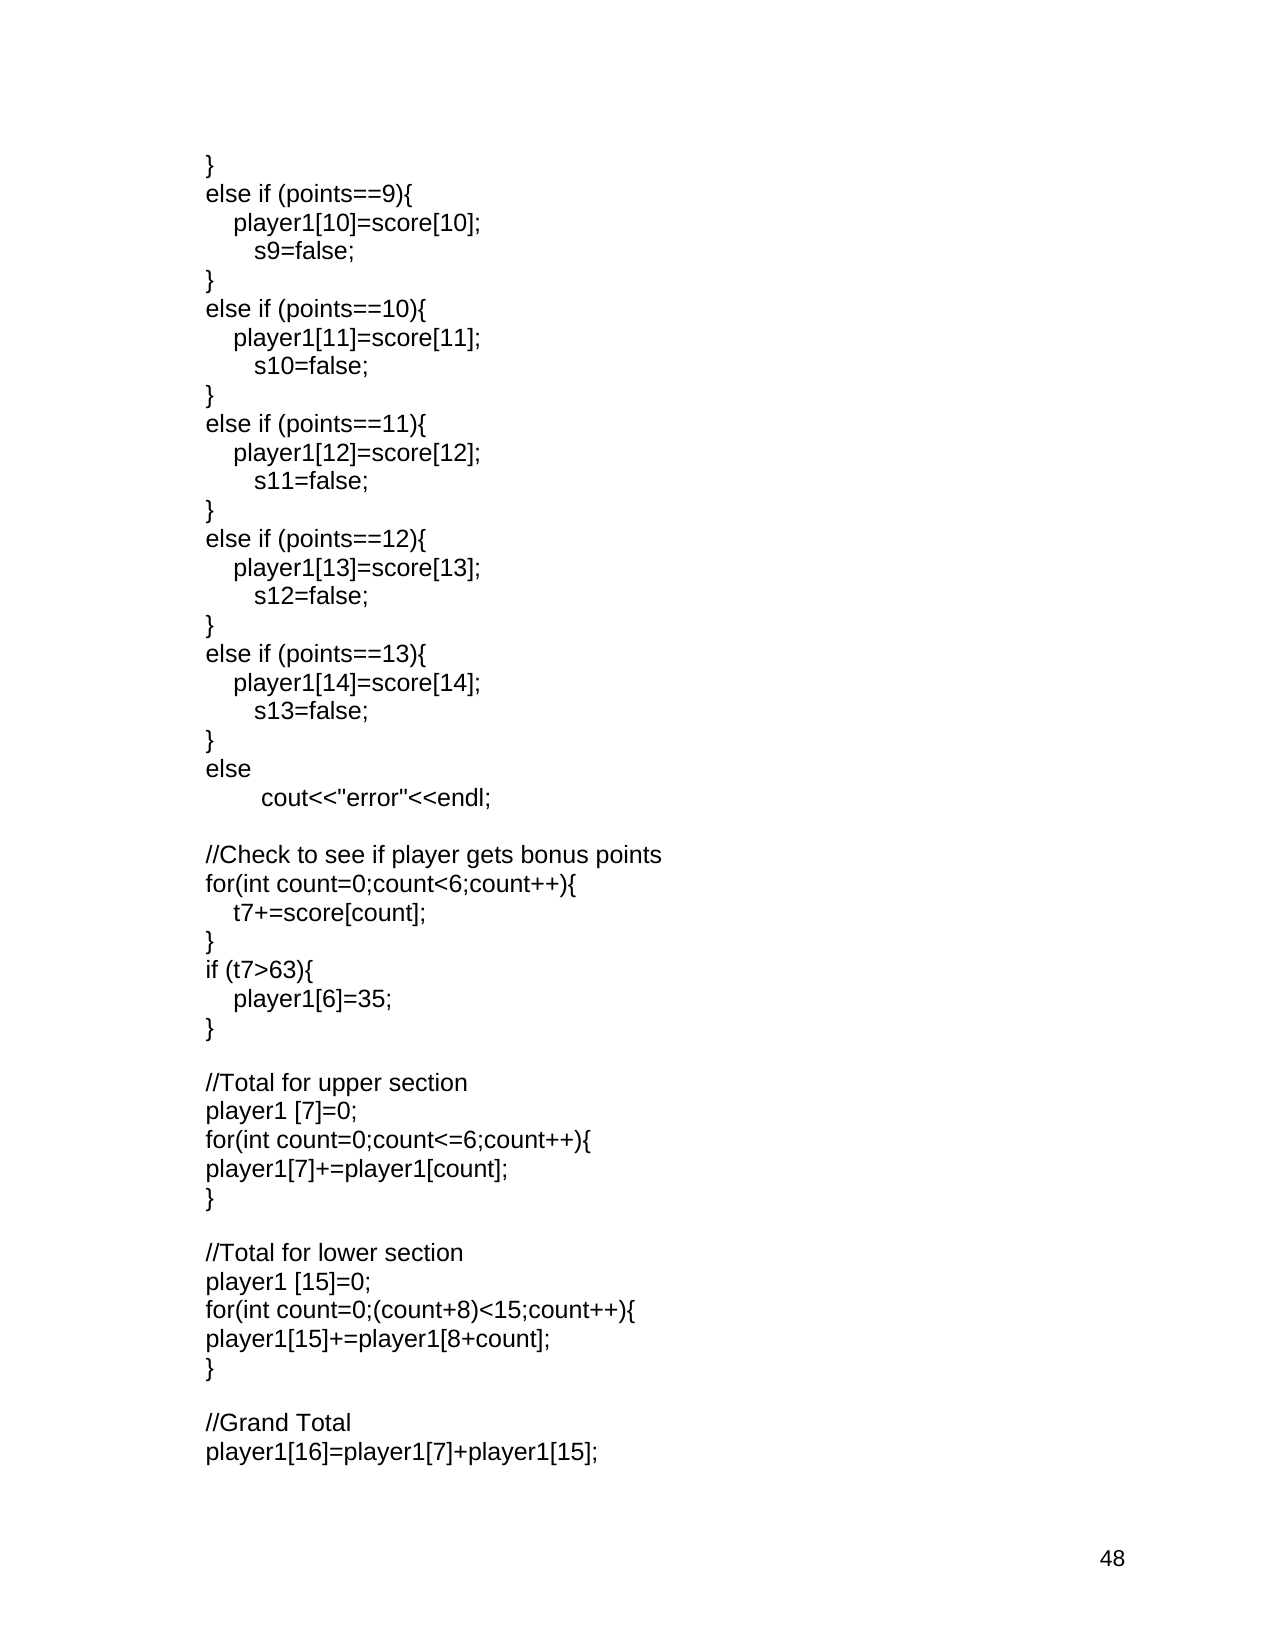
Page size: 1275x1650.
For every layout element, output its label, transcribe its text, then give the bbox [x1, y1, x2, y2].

text } [150, 495, 1125, 524]
text else [150, 754, 1125, 782]
text s11=false; [150, 466, 1125, 495]
text player1[12]=score[12]; [150, 437, 1125, 466]
text } [150, 1353, 1125, 1381]
text s9=false; [150, 236, 1125, 265]
text } [150, 1183, 1125, 1211]
text player1 [15]=0; [150, 1266, 1125, 1295]
text } [150, 380, 1125, 409]
text else if (points==12){ [150, 524, 1125, 552]
text } [150, 725, 1125, 754]
text player1[13]=score[13]; [150, 552, 1125, 581]
text for(int count=0;count<=6;count++){ [150, 1125, 1125, 1154]
text s10=false; [150, 351, 1125, 380]
text s13=false; [150, 696, 1125, 725]
text else if (points==13){ [150, 639, 1125, 667]
text for(int count=0;(count+8)<15;count++){ [150, 1295, 1125, 1324]
text } [150, 610, 1125, 639]
text else if (points==10){ [150, 294, 1125, 322]
text s12=false; [150, 581, 1125, 610]
text player1[11]=score[11]; [150, 322, 1125, 351]
text } [150, 150, 1125, 179]
text //Check to see if player gets bonus points [150, 840, 1125, 869]
text if (t7>63){ [150, 955, 1125, 984]
text player1[10]=score[10]; [150, 207, 1125, 236]
text player1[6]=35; [150, 984, 1125, 1012]
text player1[16]=player1[7]+player1[15]; [150, 1437, 1125, 1465]
text else if (points==11){ [150, 409, 1125, 437]
text //Total for upper section [150, 1068, 1125, 1096]
text player1[15]+=player1[8+count]; [150, 1324, 1125, 1353]
text else if (points==9){ [150, 179, 1125, 207]
text } [150, 1012, 1125, 1041]
text //Total for lower section [150, 1238, 1125, 1266]
text //Grand Total [150, 1408, 1125, 1437]
text player1 [7]=0; [150, 1096, 1125, 1125]
text } [150, 265, 1125, 294]
text player1[7]+=player1[count]; [150, 1154, 1125, 1183]
text } [150, 926, 1125, 955]
text t7+=score[count]; [150, 897, 1125, 926]
text for(int count=0;count<6;count++){ [150, 869, 1125, 897]
text player1[14]=score[14]; [150, 667, 1125, 696]
text cout<<"error"<<endl; [150, 782, 1125, 811]
